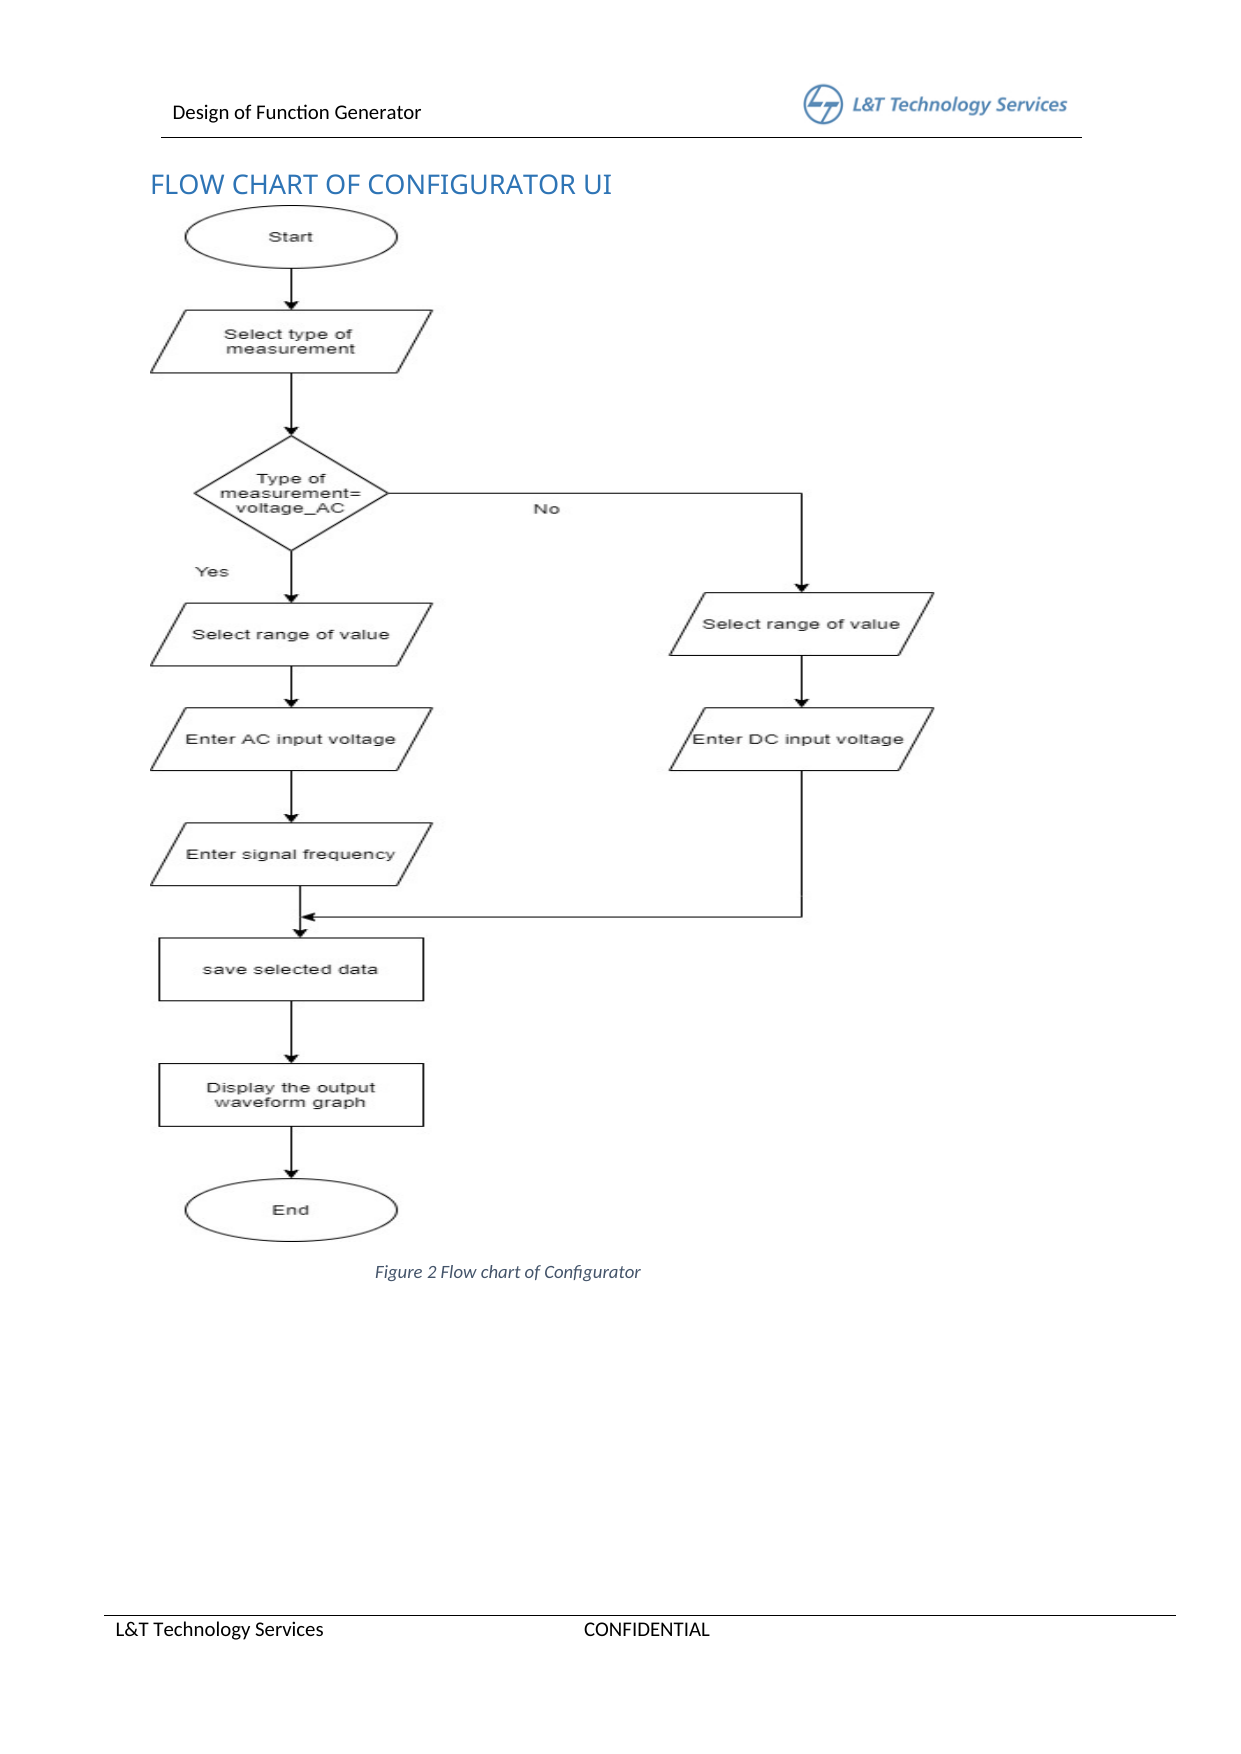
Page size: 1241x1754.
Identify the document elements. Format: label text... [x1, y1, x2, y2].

picture [801, 73, 1069, 137]
picture [150, 205, 935, 1242]
subtitle FLOW CHART OF CONFIGURATOR UI [150, 166, 1090, 202]
text Figure 2 Flow chart of Configurator [300, 1260, 1090, 1283]
